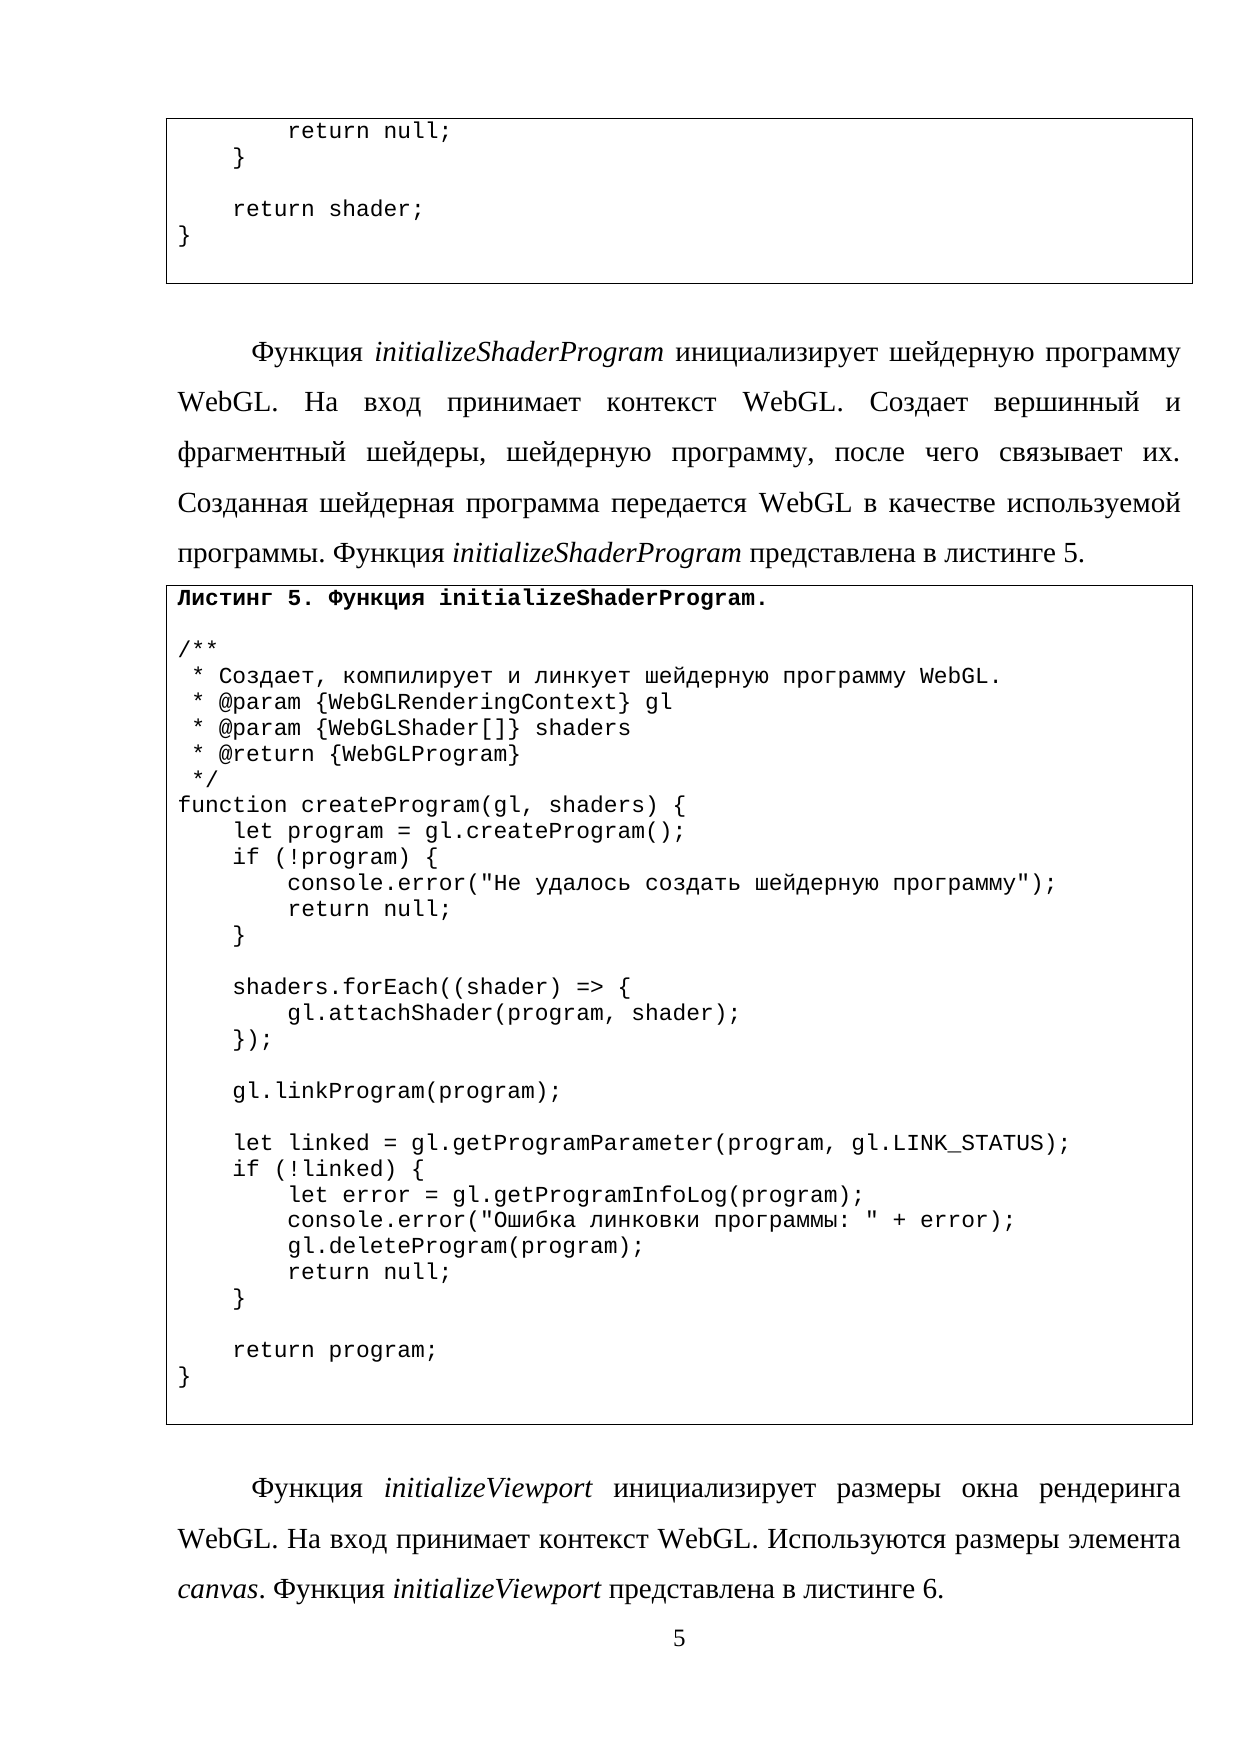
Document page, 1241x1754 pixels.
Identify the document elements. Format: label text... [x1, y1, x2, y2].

text Функция initializeViewport инициализирует размеры окна рендеринга WebGL. На вход принимает контекст WebGL. Используются размеры элемента canvas. Функция initializeViewport представлена в листинге 6. [177, 1471, 1181, 1605]
text Функция initializeShaderProgram инициализирует шейдерную программу WebGL. На вход принимает контекст WebGL. Создает вершинный и фрагментный шейдеры, шейдерную программу, после чего связывает их. Созданная шейдерная программа передается WebGL в качестве используемой программы. Функция initializeShaderProgram представлена в листинге 5. [177, 334, 1181, 568]
table_header Листинг 5. Функция initializeShaderProgram. /** * Создает, компилирует и линкует шейдерную программу WebGL. * @param {WebGLRenderingContext} gl * @param {WebGLShader[]} shaders * @return {WebGLProgram} */ function createProgram(gl, shaders) { let program = gl.createProgram(); if (!program) { console.error("Не удалось создать шейдерную программу"); return null; } shaders.forEach((shader) => { gl.attachShader(program, shader); }); gl.linkProgram(program); let linked = gl.getProgramParameter(program, gl.LINK_STATUS); if (!linked) { let error = gl.getProgramInfoLog(program); console.error("Ошибка линковки программы: " + error); gl.deleteProgram(program); return null; } return program; } [167, 586, 1192, 1424]
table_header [167, 119, 1192, 282]
